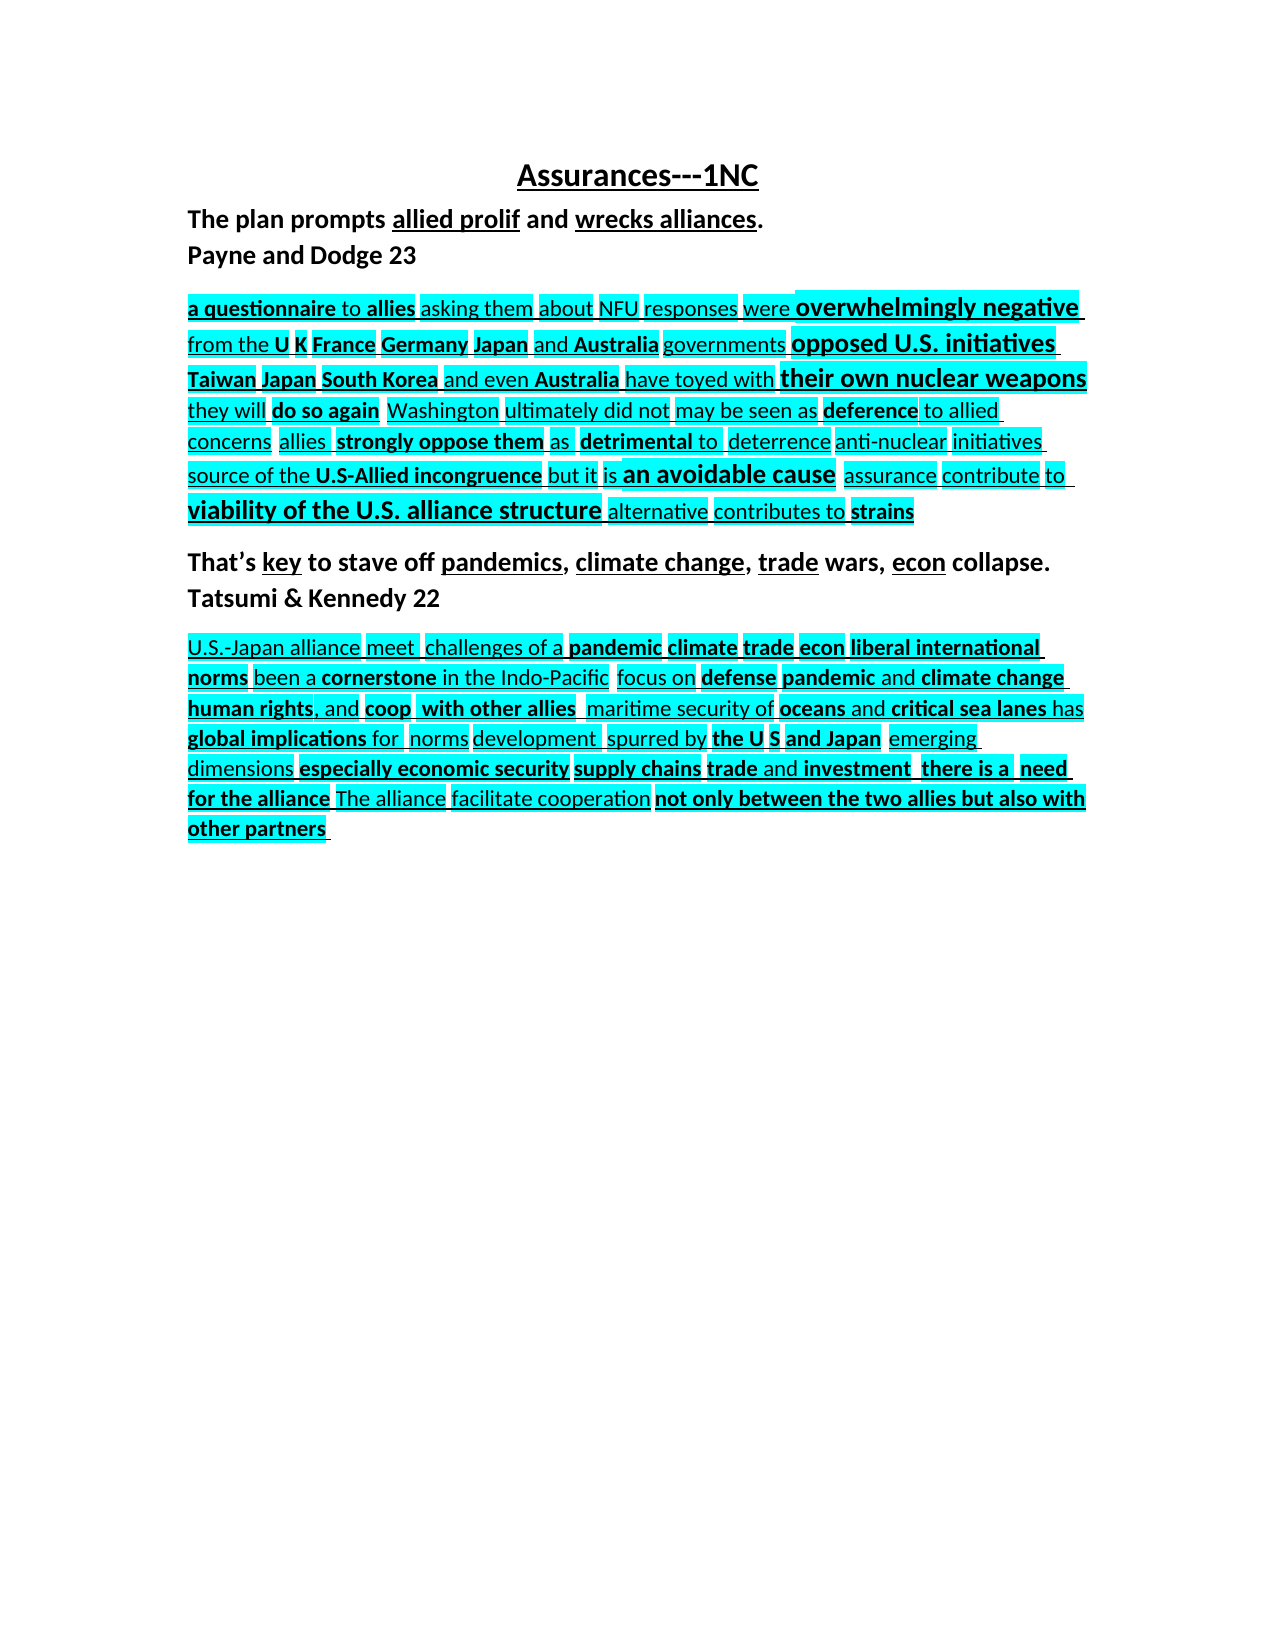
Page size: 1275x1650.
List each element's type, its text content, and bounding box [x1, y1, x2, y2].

subtitle That’s key to stave off pandemics, climate change, trade wars, econ collapse. [187, 545, 1087, 578]
subtitle The plan prompts allied prolif and wrecks alliances. [187, 202, 1087, 235]
text a questionnaire to allies asking them about NFU responses were overwhelmingly negative from the U K France Germany Japan and Australia governments opposed U.S. initiatives Taiwan Japan South Korea and even Australia have toyed with their own nuclear weapons they will do so again Washington ultimately did not may be seen as deference to allied concerns allies strongly oppose them as detrimental to deterrence anti-nuclear initiatives source of the U.S-Allied incongruence but it is an avoidable cause assurance contribute to viability of the U.S. alliance structure alternative contributes to strains [187, 390, 1087, 526]
text Payne and Dodge 23 [187, 238, 1087, 271]
subtitle Assurances---1NC [187, 154, 1087, 195]
text U.S.-Japan alliance meet challenges of a pandemic climate trade econ liberal international norms been a cornerstone in the Indo-Pacific focus on defense pandemic and climate change human rights, and coop with other allies maritime security of oceans and critical sea lanes has global implications for norms development spurred by the U S and Japan emerging dimensions especially economic security supply chains trade and investment there is a need for the alliance The alliance facilitate cooperation not only between the two allies but also with other partners [187, 633, 1087, 843]
text a questionnaire to allies asking them about NFU responses were overwhelmingly negative from the U K France Germany Japan and Australia governments opposed U.S. initiatives Taiwan Japan South Korea and even Australia have toyed with their own nuclear weapons they will do so again Washington ultimately did not may be seen as deference to allied concerns allies strongly oppose them as detrimental to deterrence anti-nuclear initiatives source of the U.S-Allied incongruence but it is an avoidable cause assurance contribute to viability of the U.S. alliance structure alternative contributes to strains [187, 290, 1087, 389]
text Tatsumi & Kennedy 22 [187, 581, 1087, 614]
